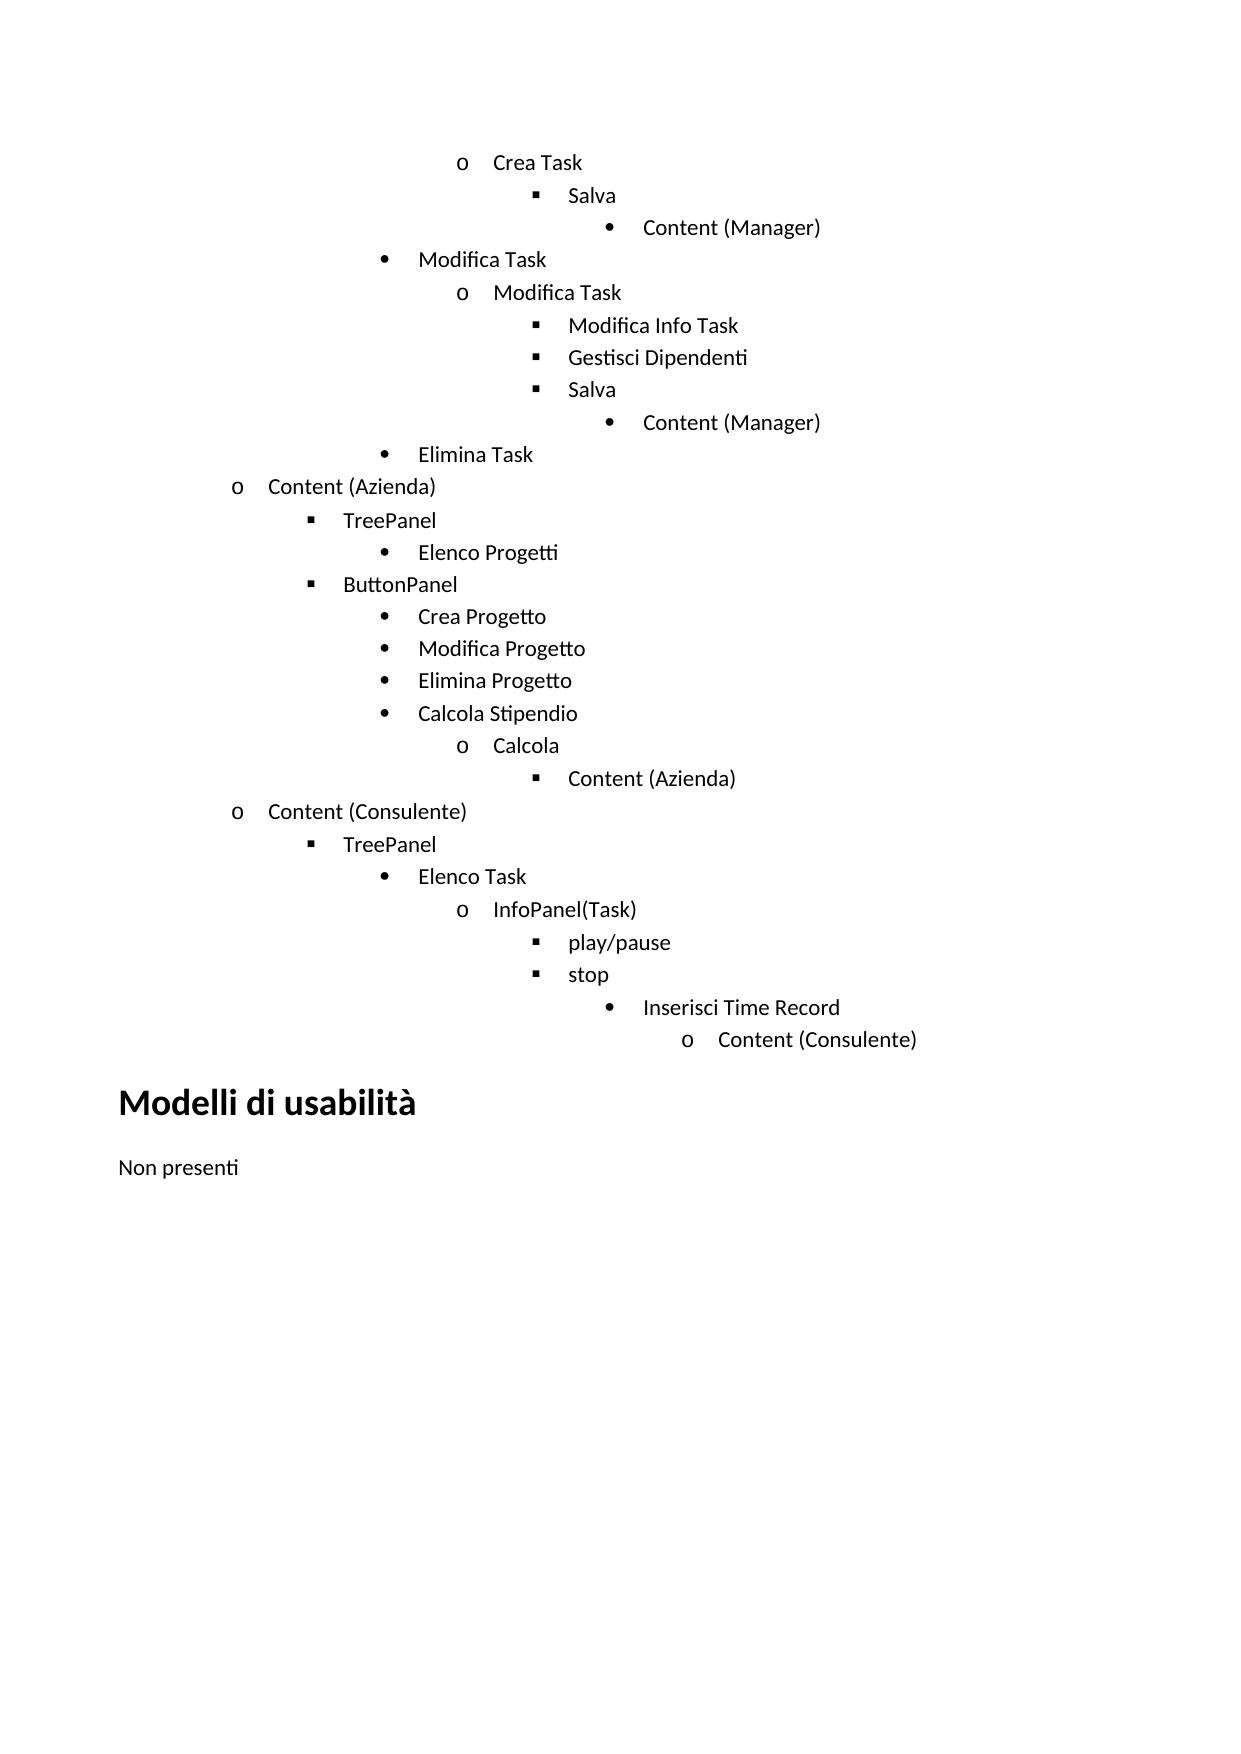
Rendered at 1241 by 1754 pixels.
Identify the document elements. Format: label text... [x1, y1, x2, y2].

list Content (Consulente) [231, 797, 1122, 826]
list ButtonPanel [306, 570, 1122, 598]
list play/pause [531, 928, 1122, 956]
list stop [531, 960, 1122, 988]
list Gestisci Dipendenti [531, 343, 1122, 371]
text Modelli di usabilità [118, 1079, 1122, 1125]
list Salva [531, 181, 1122, 209]
list Modifica Task [456, 278, 1122, 307]
list Elenco Progetti [381, 538, 1122, 566]
list Content (Consulente) [681, 1025, 1122, 1054]
list Calcola Stipendio [381, 699, 1122, 727]
list Modifica Progetto [381, 634, 1122, 662]
list Modifica Info Task [531, 311, 1122, 339]
list Inserisci Time Record [606, 993, 1122, 1021]
list Modifica Task [381, 246, 1122, 273]
list TreePanel [306, 830, 1122, 858]
list Crea Task [456, 148, 1122, 177]
list Elimina Progetto [381, 667, 1122, 695]
list Crea Progetto [381, 602, 1122, 630]
list Content (Azienda) [531, 764, 1122, 793]
list Elenco Task [381, 862, 1122, 891]
list Salva [531, 376, 1122, 404]
list InfoPanel(Task) [456, 895, 1122, 924]
list Calcola [456, 731, 1122, 760]
list TreePanel [306, 506, 1122, 534]
list Content (Azienda) [231, 472, 1122, 501]
list Content (Manager) [606, 408, 1122, 436]
list Content (Manager) [606, 213, 1122, 241]
list Elimina Task [381, 440, 1122, 468]
list Non presenti [118, 1153, 1122, 1181]
